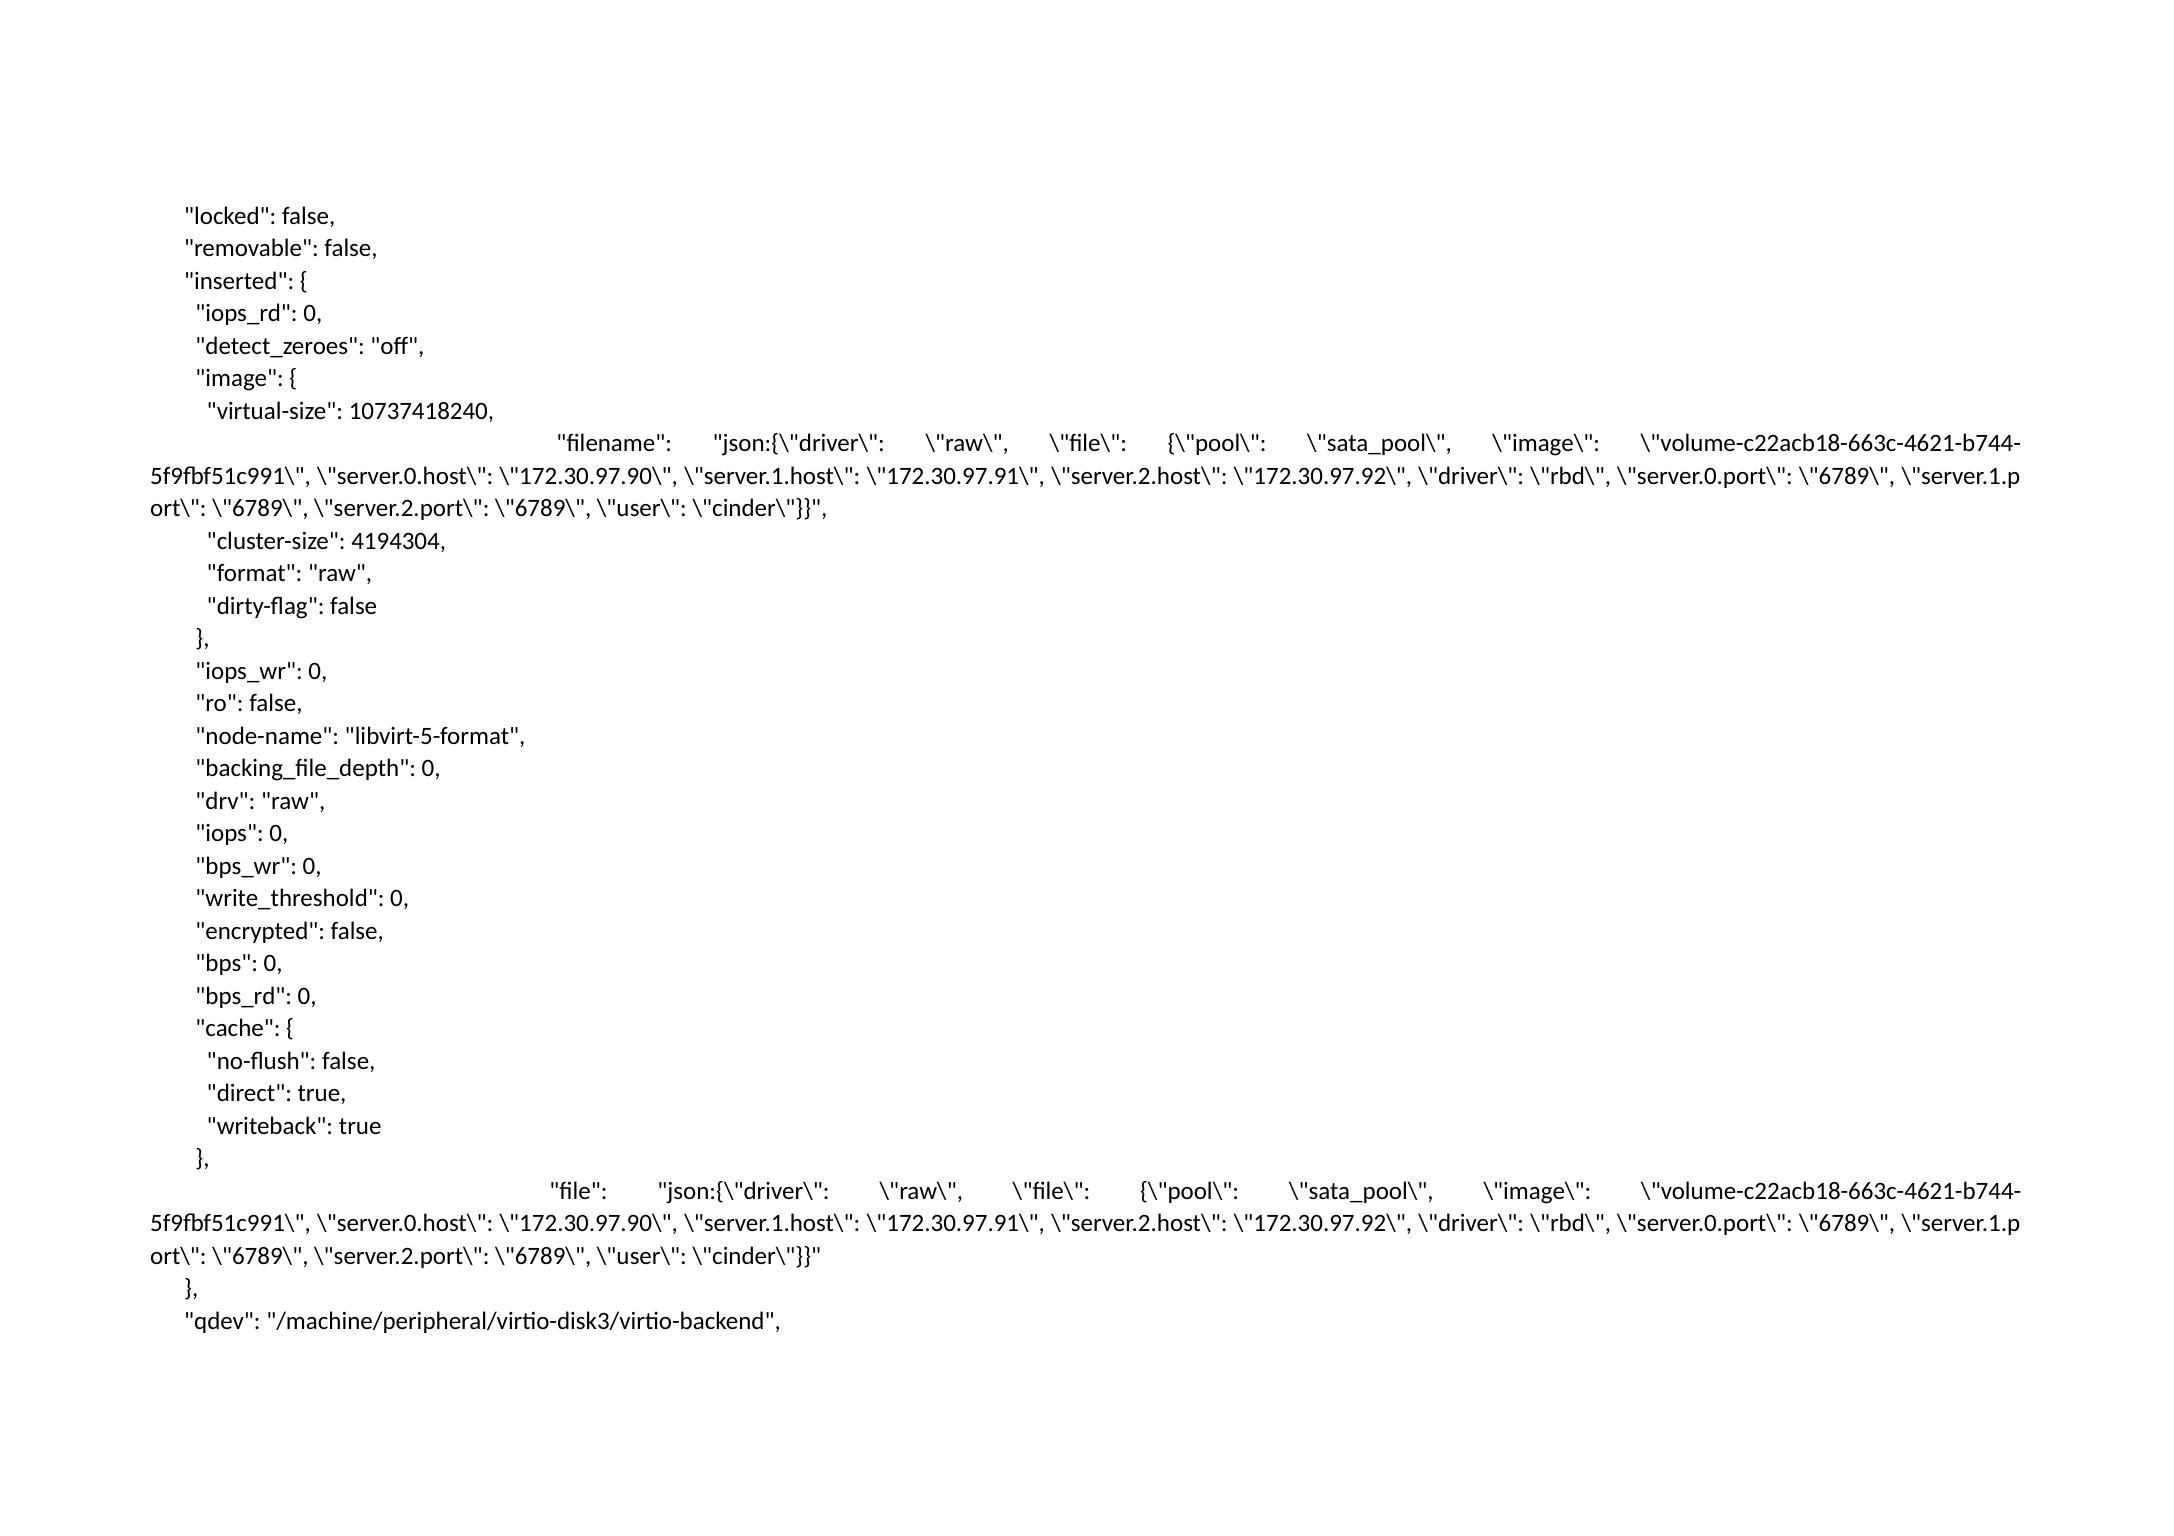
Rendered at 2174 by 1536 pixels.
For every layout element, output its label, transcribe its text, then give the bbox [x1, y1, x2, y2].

list "bps": 0, [150, 946, 2023, 979]
list "filename": "json:{\"driver\": \"raw\", \"file\": {\"pool\": \"sata_pool\", \"image\": \"volume-c22acb18-663c-4621-b744-5f9fbf51c991\", \"server.0.host\": \"172.30.97.90\", \"server.1.host\": \"172.30.97.91\", \"server.2.host\": \"172.30.97.92\", \"driver\": \"rbd\", \"server.0.port\": \"6789\", \"server.1.port\": \"6789\", \"server.2.port\": \"6789\", \"user\": \"cinder\"}}", [150, 426, 2023, 524]
list "iops_rd": 0, [150, 296, 2023, 329]
list "qdev": "/machine/peripheral/virtio-disk3/virtio-backend", [150, 1304, 2023, 1336]
list "detect_zeroes": "off", [150, 329, 2023, 361]
list "ro": false, [150, 686, 2023, 719]
list "locked": false, [150, 199, 2023, 231]
list "node-name": "libvirt-5-format", [150, 719, 2023, 751]
list "iops_wr": 0, [150, 654, 2023, 686]
list "drv": "raw", [150, 784, 2023, 816]
list "writeback": true [150, 1109, 2023, 1141]
list "cache": { [150, 1011, 2023, 1044]
list }, [150, 621, 2023, 654]
list }, [150, 1141, 2023, 1174]
list "direct": true, [150, 1076, 2023, 1109]
list "image": { [150, 361, 2023, 394]
list "iops": 0, [150, 816, 2023, 849]
list "dirty-flag": false [150, 589, 2023, 621]
list "bps_wr": 0, [150, 849, 2023, 881]
list "removable": false, [150, 231, 2023, 264]
list "write_threshold": 0, [150, 881, 2023, 914]
list "virtual-size": 10737418240, [150, 394, 2023, 426]
list "inserted": { [150, 264, 2023, 296]
list "encrypted": false, [150, 914, 2023, 946]
list "cluster-size": 4194304, [150, 524, 2023, 556]
list }, [150, 1271, 2023, 1304]
list "backing_file_depth": 0, [150, 751, 2023, 784]
list "bps_rd": 0, [150, 979, 2023, 1011]
list "format": "raw", [150, 556, 2023, 589]
list "no-flush": false, [150, 1044, 2023, 1076]
list "file": "json:{\"driver\": \"raw\", \"file\": {\"pool\": \"sata_pool\", \"image\": \"volume-c22acb18-663c-4621-b744-5f9fbf51c991\", \"server.0.host\": \"172.30.97.90\", \"server.1.host\": \"172.30.97.91\", \"server.2.host\": \"172.30.97.92\", \"driver\": \"rbd\", \"server.0.port\": \"6789\", \"server.1.port\": \"6789\", \"server.2.port\": \"6789\", \"user\": \"cinder\"}}" [150, 1174, 2023, 1271]
